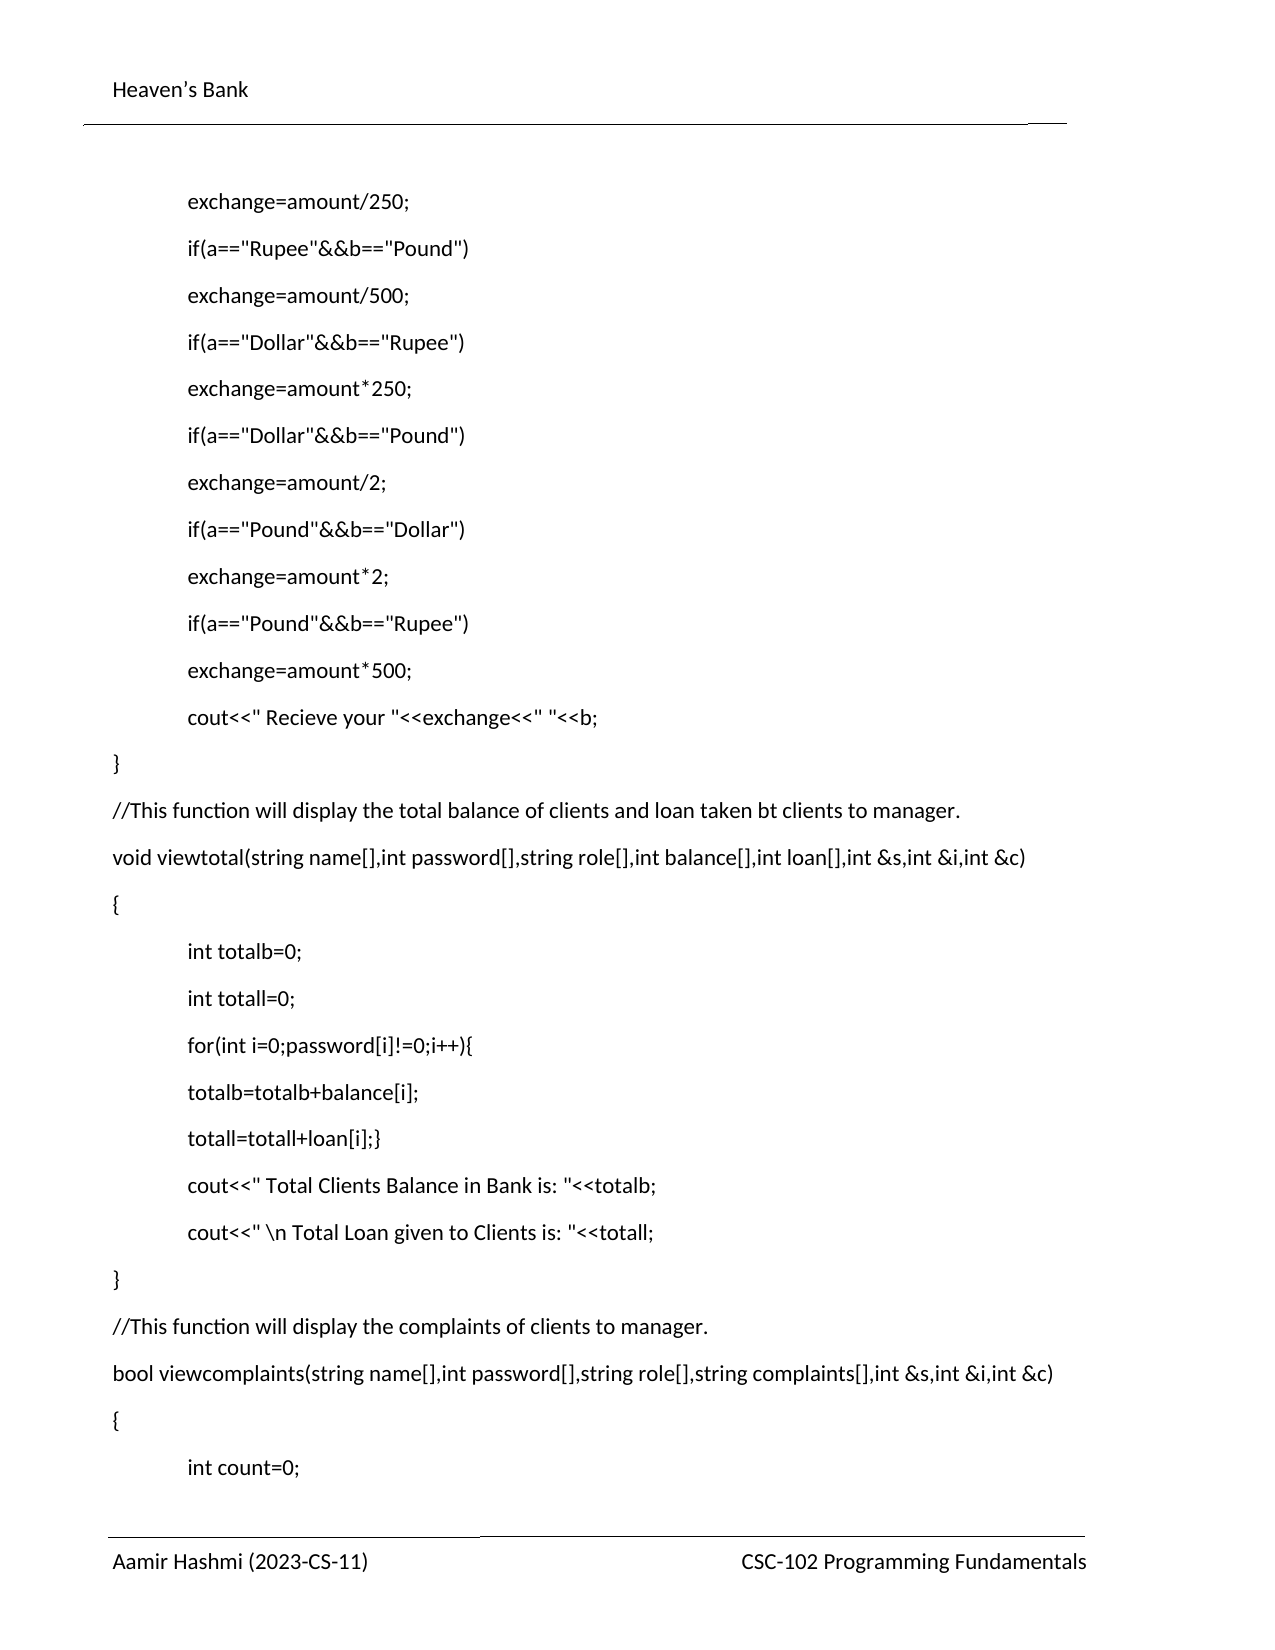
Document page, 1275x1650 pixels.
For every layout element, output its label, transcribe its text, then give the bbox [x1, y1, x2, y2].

text } [112, 1265, 1186, 1293]
text { [112, 890, 1186, 918]
text exchange=amount*500; [112, 656, 1186, 684]
text if(a=="Dollar"&&b=="Pound") [112, 421, 1186, 449]
text bool viewcomplaints(string name[],int password[],string role[],string complaints[],int &s,int &i,int &c) [112, 1359, 1186, 1387]
text cout<<" Recieve your "<<exchange<<" "<<b; [112, 703, 1186, 731]
text int count=0; [112, 1453, 1186, 1481]
text cout<<" Total Clients Balance in Bank is: "<<totalb; [112, 1171, 1186, 1199]
text //This function will display the total balance of clients and loan taken bt clients to manager. [112, 796, 1186, 824]
text //This function will display the complaints of clients to manager. [112, 1312, 1186, 1340]
text void viewtotal(string name[],int password[],string role[],int balance[],int loan[],int &s,int &i,int &c) [112, 843, 1186, 871]
text if(a=="Rupee"&&b=="Pound") [112, 234, 1186, 262]
text exchange=amount/500; [112, 281, 1186, 309]
text { [112, 1406, 1186, 1434]
text exchange=amount*250; [112, 374, 1186, 403]
text if(a=="Dollar"&&b=="Rupee") [112, 328, 1186, 356]
text if(a=="Pound"&&b=="Rupee") [112, 609, 1186, 637]
text exchange=amount*2; [112, 562, 1186, 590]
text totalb=totalb+balance[i]; [112, 1078, 1186, 1106]
text totall=totall+loan[i];} [112, 1124, 1186, 1153]
text if(a=="Pound"&&b=="Dollar") [112, 515, 1186, 543]
text exchange=amount/250; [112, 187, 1186, 215]
text cout<<" \n Total Loan given to Clients is: "<<totall; [112, 1218, 1186, 1246]
text } [112, 749, 1186, 778]
text int totall=0; [112, 984, 1186, 1012]
text int totalb=0; [112, 937, 1186, 965]
text for(int i=0;password[i]!=0;i++){ [112, 1031, 1186, 1059]
text exchange=amount/2; [112, 468, 1186, 496]
